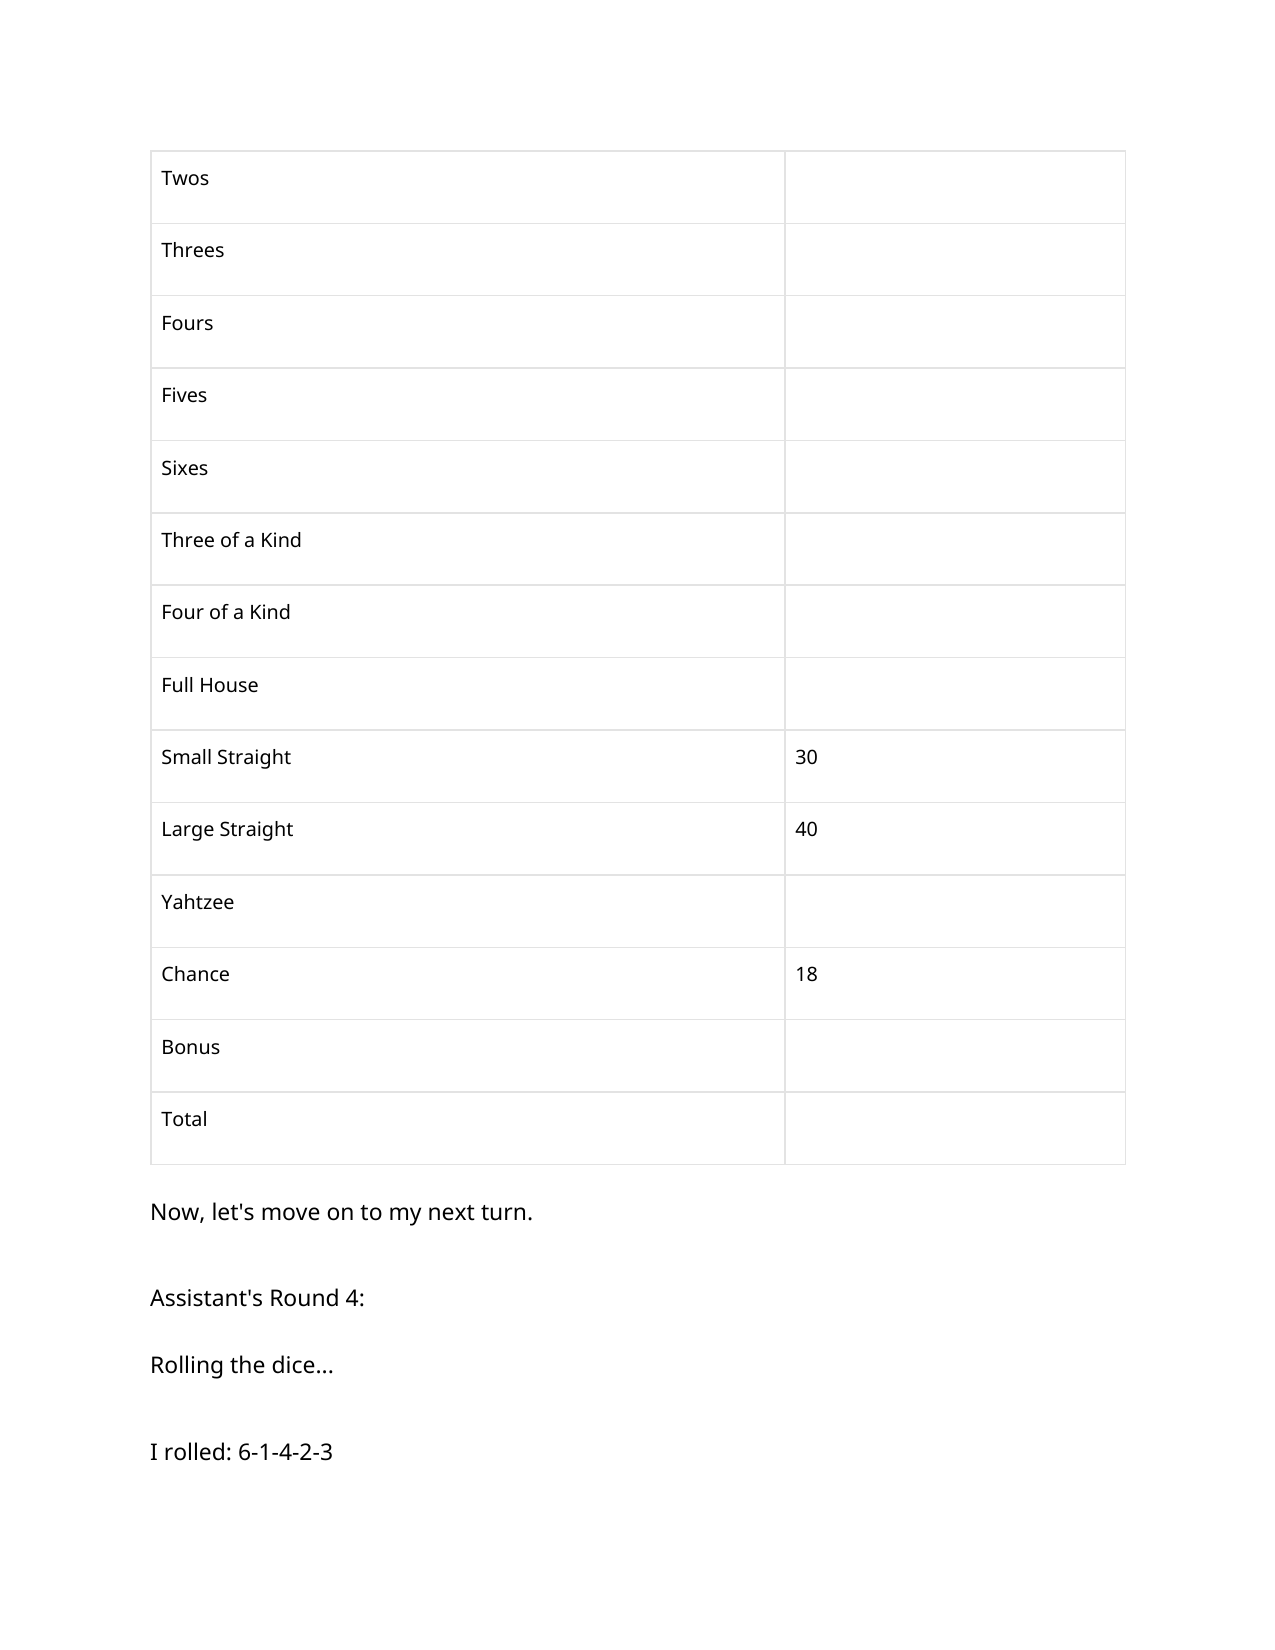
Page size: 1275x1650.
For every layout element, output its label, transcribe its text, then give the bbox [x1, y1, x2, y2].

table_cell Total [152, 1093, 784, 1163]
table_cell 30 [786, 731, 1125, 802]
table_cell Twos [152, 152, 784, 222]
table_cell Four of a Kind [152, 586, 784, 657]
table_cell [786, 586, 1125, 657]
table_cell Threes [152, 224, 784, 295]
table_cell [786, 224, 1125, 295]
table_cell [786, 369, 1125, 439]
text Rolling the dice... [150, 1349, 1125, 1381]
table_cell [786, 296, 1125, 367]
table_cell Fives [152, 369, 784, 439]
table_cell Small Straight [152, 731, 784, 802]
table_cell Chance [152, 948, 784, 1019]
table_cell Yahtzee [152, 876, 784, 946]
table_cell [786, 1020, 1125, 1091]
text Now, let's move on to my next turn. [150, 1196, 1125, 1228]
table_cell 40 [786, 803, 1125, 874]
table_cell [786, 876, 1125, 946]
table_cell Bonus [152, 1020, 784, 1091]
table_cell [786, 658, 1125, 729]
text I rolled: 6-1-4-2-3 [150, 1435, 1125, 1467]
table_cell [786, 514, 1125, 584]
table_cell Fours [152, 296, 784, 367]
table_cell [786, 152, 1125, 222]
text Assistant's Round 4: [150, 1282, 1125, 1313]
table_cell Large Straight [152, 803, 784, 874]
table_cell Sixes [152, 441, 784, 512]
table_cell [786, 1093, 1125, 1163]
table_cell Three of a Kind [152, 514, 784, 584]
table_cell Full House [152, 658, 784, 729]
table_cell 18 [786, 948, 1125, 1019]
table_cell [786, 441, 1125, 512]
